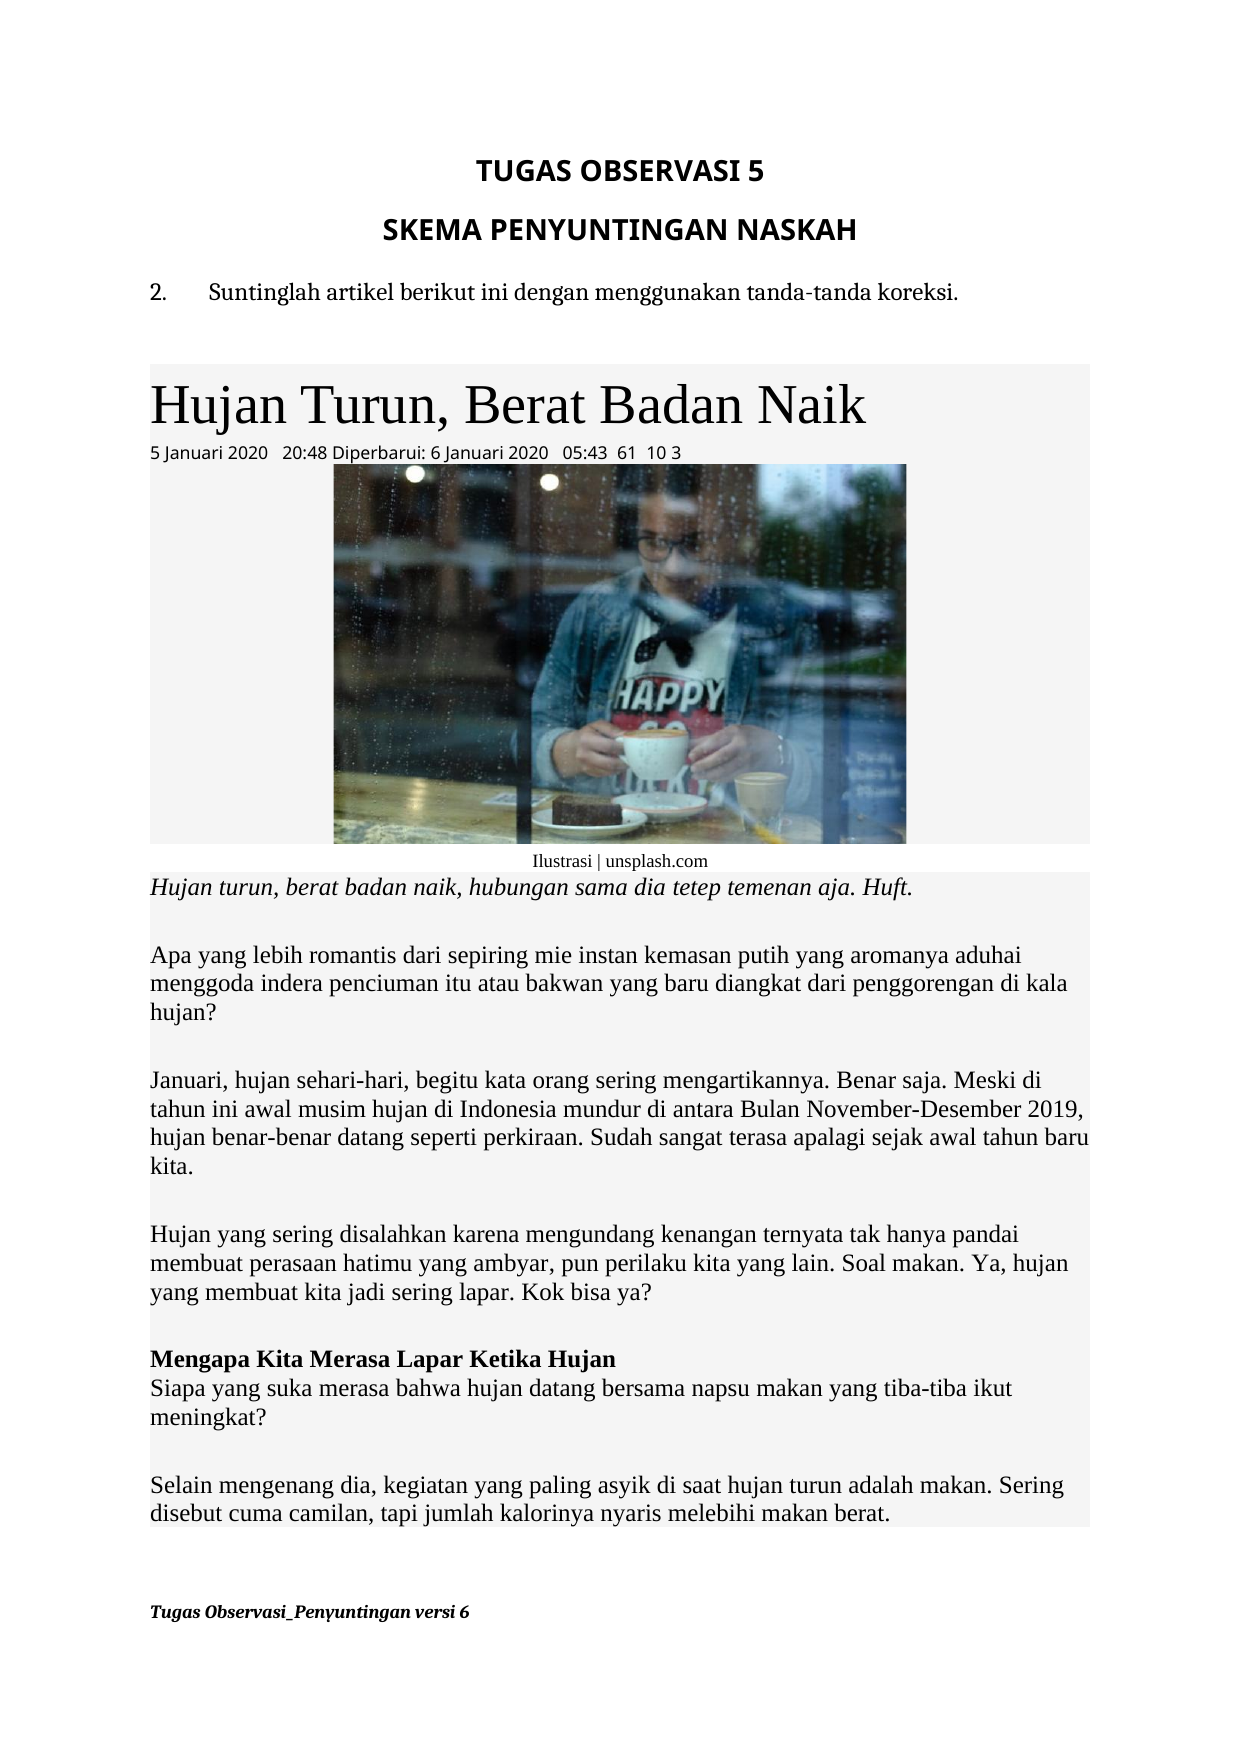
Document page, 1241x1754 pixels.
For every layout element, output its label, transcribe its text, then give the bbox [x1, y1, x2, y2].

text 5 Januari 2020 20:48 Diperbarui: 6 Januari 2020 05:43 61 10 3 [150, 436, 1090, 464]
text Selain mengenang dia, kegiatan yang paling asyik di saat hujan turun adalah makan. Sering disebut cuma camilan, tapi jumlah kalorinya nyaris melebihi makan berat. [150, 1470, 1090, 1527]
list Suntinglah artikel berikut ini dengan menggunakan tanda-tanda koreksi. [150, 278, 1090, 307]
text Hujan yang sering disalahkan karena mengundang kenangan ternyata tak hanya pandai membuat perasaan hatimu yang ambyar, pun perilaku kita yang lain. Soal makan. Ya, hujan yang membuat kita jadi sering lapar. Kok bisa ya? [150, 1219, 1090, 1305]
text Hujan Turun, Berat Badan Naik [150, 364, 1090, 436]
text SKEMA PENYUNTINGAN NASKAH [150, 209, 1090, 249]
picture [333, 464, 907, 844]
text Ilustrasi | unsplash.com [150, 844, 1090, 872]
text Mengapa Kita Merasa Lapar Ketika Hujan Siapa yang suka merasa bahwa hujan datang bersama napsu makan yang tiba-tiba ikut meningkat? [150, 1344, 1090, 1431]
text Januari, hujan sehari-hari, begitu kata orang sering mengartikannya. Benar saja. Meski di tahun ini awal musim hujan di Indonesia mundur di antara Bulan November-Desember 2019, hujan benar-benar datang seperti perkiraan. Sudah sangat terasa apalagi sejak awal tahun baru kita. [150, 1065, 1090, 1180]
text Hujan turun, berat badan naik, hubungan sama dia tetep temenan aja. Huft. [150, 872, 1090, 901]
text TUGAS OBSERVASI 5 [150, 150, 1090, 190]
text Apa yang lebih romantis dari sepiring mie instan kemasan putih yang aromanya aduhai menggoda indera penciuman itu atau bakwan yang baru diangkat dari penggorengan di kala hujan? [150, 940, 1090, 1026]
